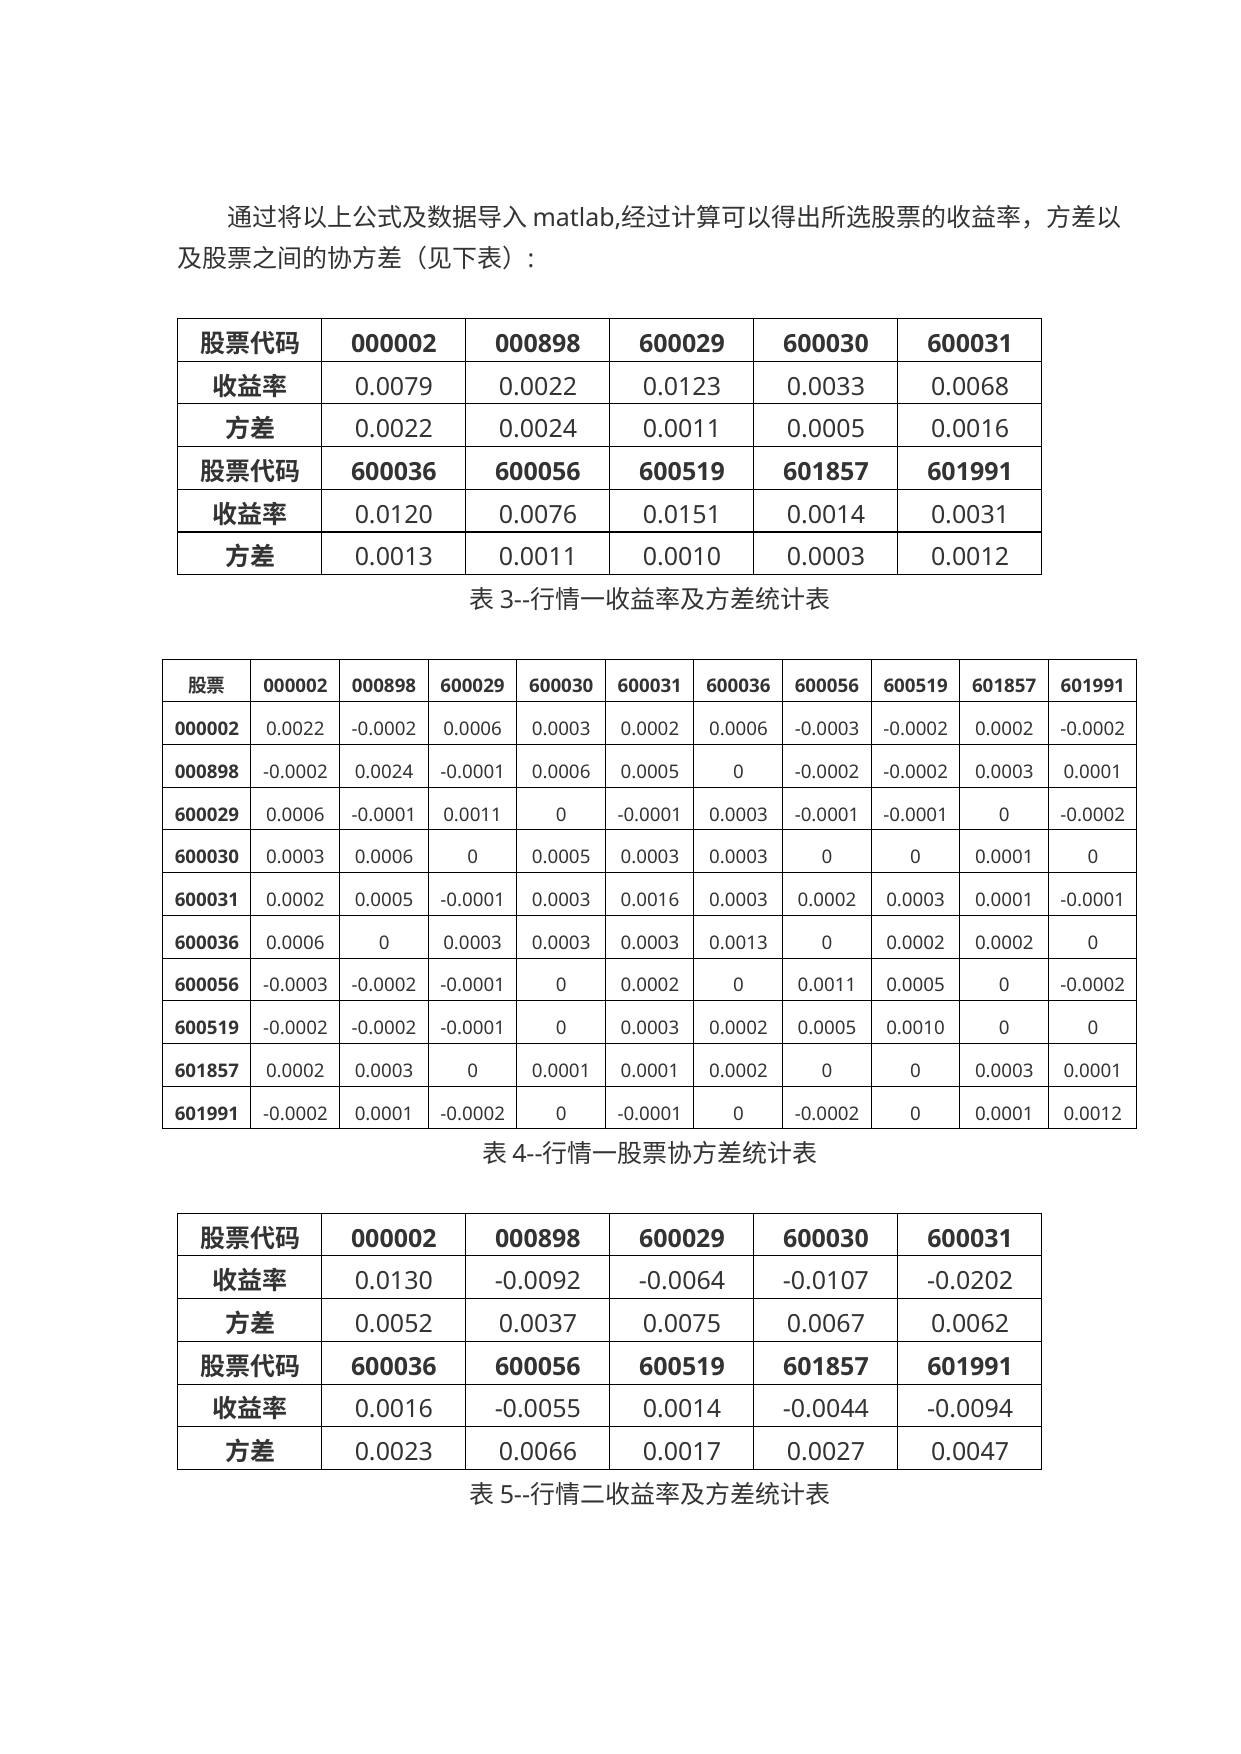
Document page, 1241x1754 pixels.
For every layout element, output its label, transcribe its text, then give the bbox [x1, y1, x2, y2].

table_cell 0.0011 [466, 533, 609, 574]
table_cell 0.0012 [898, 533, 1041, 574]
table_cell 0 [517, 1001, 605, 1043]
table_cell -0.0044 [754, 1385, 897, 1426]
table_cell 0.0013 [322, 533, 465, 574]
table_cell 股票代码 [178, 1342, 321, 1383]
table_header 600029 [610, 1214, 753, 1255]
table_cell -0.0001 [340, 788, 428, 829]
table_cell 0.0151 [610, 490, 753, 531]
table_cell 0.0006 [429, 702, 516, 744]
table_cell 0.0001 [340, 1087, 428, 1128]
table_header 600030 [754, 319, 897, 361]
table_cell 0.0014 [610, 1385, 753, 1426]
table_cell 0 [694, 1087, 782, 1128]
table_cell 601991 [163, 1087, 250, 1128]
table_cell 0.0079 [322, 362, 465, 403]
table_cell -0.0001 [429, 745, 516, 787]
table_header 000898 [466, 319, 609, 361]
table_cell 0 [1049, 916, 1136, 957]
table_cell 0.0002 [960, 916, 1048, 957]
table_cell 0.0002 [694, 1044, 782, 1086]
table_cell 0.0002 [783, 873, 871, 915]
table_cell 0 [517, 1087, 605, 1128]
table_cell 0.0003 [517, 873, 605, 915]
table_cell 0.0006 [694, 702, 782, 744]
table_header 股票代码 [178, 1214, 321, 1255]
table_cell 0 [872, 1087, 959, 1128]
table_header 600519 [872, 660, 959, 701]
table_cell 0.0067 [754, 1299, 897, 1341]
table_cell -0.0001 [783, 788, 871, 829]
table_cell -0.0002 [340, 959, 428, 1000]
table_cell 方差 [178, 1427, 321, 1469]
table_cell 600519 [163, 1001, 250, 1043]
table_cell 0.0005 [754, 404, 897, 446]
text 通过将以上公式及数据导入matlab,经过计算可以得出所选股票的收益率，方差以及股票之间的协方差（见下表）: [177, 193, 1122, 276]
table_header 000898 [466, 1214, 609, 1255]
table_cell 0 [783, 830, 871, 872]
table_cell 0.0062 [898, 1299, 1041, 1341]
table_header 600031 [898, 1214, 1041, 1255]
table_cell 0.0003 [872, 873, 959, 915]
text 表5--行情二收益率及方差统计表 [177, 1470, 1122, 1512]
table_cell 601857 [754, 1342, 897, 1383]
table_cell -0.0002 [1049, 702, 1136, 744]
table_cell 0.0001 [517, 1044, 605, 1086]
table_cell 0.0002 [251, 1044, 339, 1086]
table_cell 0 [694, 959, 782, 1000]
table_cell 0.0033 [754, 362, 897, 403]
table_cell 0.0003 [251, 830, 339, 872]
table_cell 0.0014 [754, 490, 897, 531]
table_cell 0 [783, 1044, 871, 1086]
table_cell 0 [872, 1044, 959, 1086]
table_header 600030 [754, 1214, 897, 1255]
table_cell -0.0064 [610, 1256, 753, 1298]
table_cell 0.0066 [466, 1427, 609, 1469]
table_cell -0.0002 [872, 702, 959, 744]
table_cell 0.0016 [898, 404, 1041, 446]
table_cell 0.0003 [754, 533, 897, 574]
table_cell -0.0002 [251, 745, 339, 787]
table_header 600036 [694, 660, 782, 701]
table_cell 000898 [163, 745, 250, 787]
table_cell -0.0002 [251, 1087, 339, 1128]
table_header 601857 [960, 660, 1048, 701]
table_cell 0.0016 [322, 1385, 465, 1426]
table_cell 0 [960, 1001, 1048, 1043]
table_cell 0.0002 [251, 873, 339, 915]
table_cell -0.0092 [466, 1256, 609, 1298]
table_cell 0 [340, 916, 428, 957]
table_cell 000002 [163, 702, 250, 744]
table_cell 0.0001 [606, 1044, 693, 1086]
table_cell 601991 [898, 1342, 1041, 1383]
table_cell 0.0052 [322, 1299, 465, 1341]
table_cell 收益率 [178, 362, 321, 403]
table_cell -0.0002 [783, 1087, 871, 1128]
table_cell 600036 [322, 447, 465, 489]
table_cell 0.0005 [783, 1001, 871, 1043]
table_cell 0.0023 [322, 1427, 465, 1469]
table_cell 0.0002 [694, 1001, 782, 1043]
table_cell 0.0003 [606, 1001, 693, 1043]
table_header 000898 [340, 660, 428, 701]
table_cell 0.0076 [466, 490, 609, 531]
table_cell 600519 [610, 1342, 753, 1383]
table_cell 600029 [163, 788, 250, 829]
table_cell 0.0012 [1049, 1087, 1136, 1128]
table_cell 600056 [163, 959, 250, 1000]
table_cell 0.0005 [340, 873, 428, 915]
table_cell 0.0130 [322, 1256, 465, 1298]
table_cell -0.0002 [783, 745, 871, 787]
table_cell -0.0002 [1049, 959, 1136, 1000]
table_cell 0 [960, 959, 1048, 1000]
table_cell 0.0002 [606, 959, 693, 1000]
table_cell 0.0011 [610, 404, 753, 446]
table_header 600029 [429, 660, 516, 701]
table_cell 0.0011 [429, 788, 516, 829]
table_cell 0.0010 [610, 533, 753, 574]
table_cell -0.0002 [872, 745, 959, 787]
table_cell 0.0005 [606, 745, 693, 787]
table_cell 0.0003 [517, 702, 605, 744]
table_cell 0.0002 [872, 916, 959, 957]
table_cell 方差 [178, 404, 321, 446]
table_cell 0 [429, 830, 516, 872]
table_cell 0.0006 [251, 788, 339, 829]
table_cell 0.0027 [754, 1427, 897, 1469]
table_cell 收益率 [178, 490, 321, 531]
table_cell 0.0022 [466, 362, 609, 403]
table_cell 0 [872, 830, 959, 872]
table_cell 0.0068 [898, 362, 1041, 403]
table_cell 0.0001 [1049, 1044, 1136, 1086]
table_cell -0.0202 [898, 1256, 1041, 1298]
table_cell 0.0006 [251, 916, 339, 957]
table_header 600031 [898, 319, 1041, 361]
table_cell 0.0123 [610, 362, 753, 403]
table_cell 0.0001 [1049, 745, 1136, 787]
table_cell 收益率 [178, 1256, 321, 1298]
table_cell -0.0094 [898, 1385, 1041, 1426]
table_header 000002 [322, 1214, 465, 1255]
table_cell -0.0107 [754, 1256, 897, 1298]
table_cell 0.0003 [429, 916, 516, 957]
table_cell 0.0006 [340, 830, 428, 872]
table_cell 0.0002 [960, 702, 1048, 744]
table_header 600029 [610, 319, 753, 361]
table_cell 0.0024 [340, 745, 428, 787]
table_cell 601991 [898, 447, 1041, 489]
table_cell 0.0006 [517, 745, 605, 787]
table_cell 0.0022 [251, 702, 339, 744]
table_cell 601857 [163, 1044, 250, 1086]
table_cell -0.0002 [1049, 788, 1136, 829]
table_cell 0.0017 [610, 1427, 753, 1469]
table_cell 600030 [163, 830, 250, 872]
table_cell 0.0001 [960, 873, 1048, 915]
table_cell 0.0013 [694, 916, 782, 957]
table_cell -0.0002 [340, 702, 428, 744]
table_cell 股票代码 [178, 447, 321, 489]
table_cell -0.0055 [466, 1385, 609, 1426]
table_cell 0.0005 [872, 959, 959, 1000]
table_cell -0.0001 [429, 959, 516, 1000]
table_cell 600031 [163, 873, 250, 915]
table_cell 0.0003 [606, 916, 693, 957]
table_cell -0.0001 [1049, 873, 1136, 915]
table_cell 0.0022 [322, 404, 465, 446]
table_cell 0.0031 [898, 490, 1041, 531]
table_cell 0 [517, 788, 605, 829]
table_cell 方差 [178, 1299, 321, 1341]
table_cell 0.0002 [606, 702, 693, 744]
table_cell 601857 [754, 447, 897, 489]
table_cell 0 [783, 916, 871, 957]
table_cell 0 [1049, 830, 1136, 872]
table_cell 600056 [466, 1342, 609, 1383]
table_header 000002 [322, 319, 465, 361]
table_cell 0.0047 [898, 1427, 1041, 1469]
table_header 600031 [606, 660, 693, 701]
table_cell 600056 [466, 447, 609, 489]
table_cell -0.0002 [251, 1001, 339, 1043]
table_cell 0.0011 [783, 959, 871, 1000]
table_header 601991 [1049, 660, 1136, 701]
table_cell 0 [960, 788, 1048, 829]
table_cell 方差 [178, 533, 321, 574]
table_cell -0.0002 [340, 1001, 428, 1043]
table_cell 0.0075 [610, 1299, 753, 1341]
table_cell 0.0120 [322, 490, 465, 531]
table_cell 0 [1049, 1001, 1136, 1043]
table_cell -0.0003 [783, 702, 871, 744]
table_cell 0 [694, 745, 782, 787]
table_cell 600036 [322, 1342, 465, 1383]
table_cell 0.0001 [960, 1087, 1048, 1128]
table_cell 0.0005 [517, 830, 605, 872]
table_cell 600036 [163, 916, 250, 957]
table_header 600056 [783, 660, 871, 701]
text 表3--行情一收益率及方差统计表 [177, 575, 1122, 617]
table_cell 600519 [610, 447, 753, 489]
table_cell 0.0003 [694, 873, 782, 915]
table_header 股票代码 [178, 319, 321, 361]
table_cell 0.0024 [466, 404, 609, 446]
table_cell -0.0001 [606, 788, 693, 829]
table_cell -0.0001 [606, 1087, 693, 1128]
table_cell 0 [517, 959, 605, 1000]
table_cell 收益率 [178, 1385, 321, 1426]
table_cell 0.0003 [960, 745, 1048, 787]
text 表4--行情一股票协方差统计表 [177, 1129, 1122, 1171]
table_cell -0.0001 [429, 1001, 516, 1043]
table_cell 0.0001 [960, 830, 1048, 872]
table_header 股票 [163, 660, 250, 701]
table_cell -0.0001 [872, 788, 959, 829]
table_cell 0.0003 [340, 1044, 428, 1086]
table_cell 0.0003 [694, 788, 782, 829]
table_cell 0 [429, 1044, 516, 1086]
table_header 000002 [251, 660, 339, 701]
table_cell 0.0003 [960, 1044, 1048, 1086]
table_cell 0.0003 [606, 830, 693, 872]
table_cell -0.0002 [429, 1087, 516, 1128]
table_cell -0.0001 [429, 873, 516, 915]
table_header 600030 [517, 660, 605, 701]
table_cell -0.0003 [251, 959, 339, 1000]
table_cell 0.0037 [466, 1299, 609, 1341]
table_cell 0.0010 [872, 1001, 959, 1043]
table_cell 0.0003 [694, 830, 782, 872]
table_cell 0.0003 [517, 916, 605, 957]
table_cell 0.0016 [606, 873, 693, 915]
